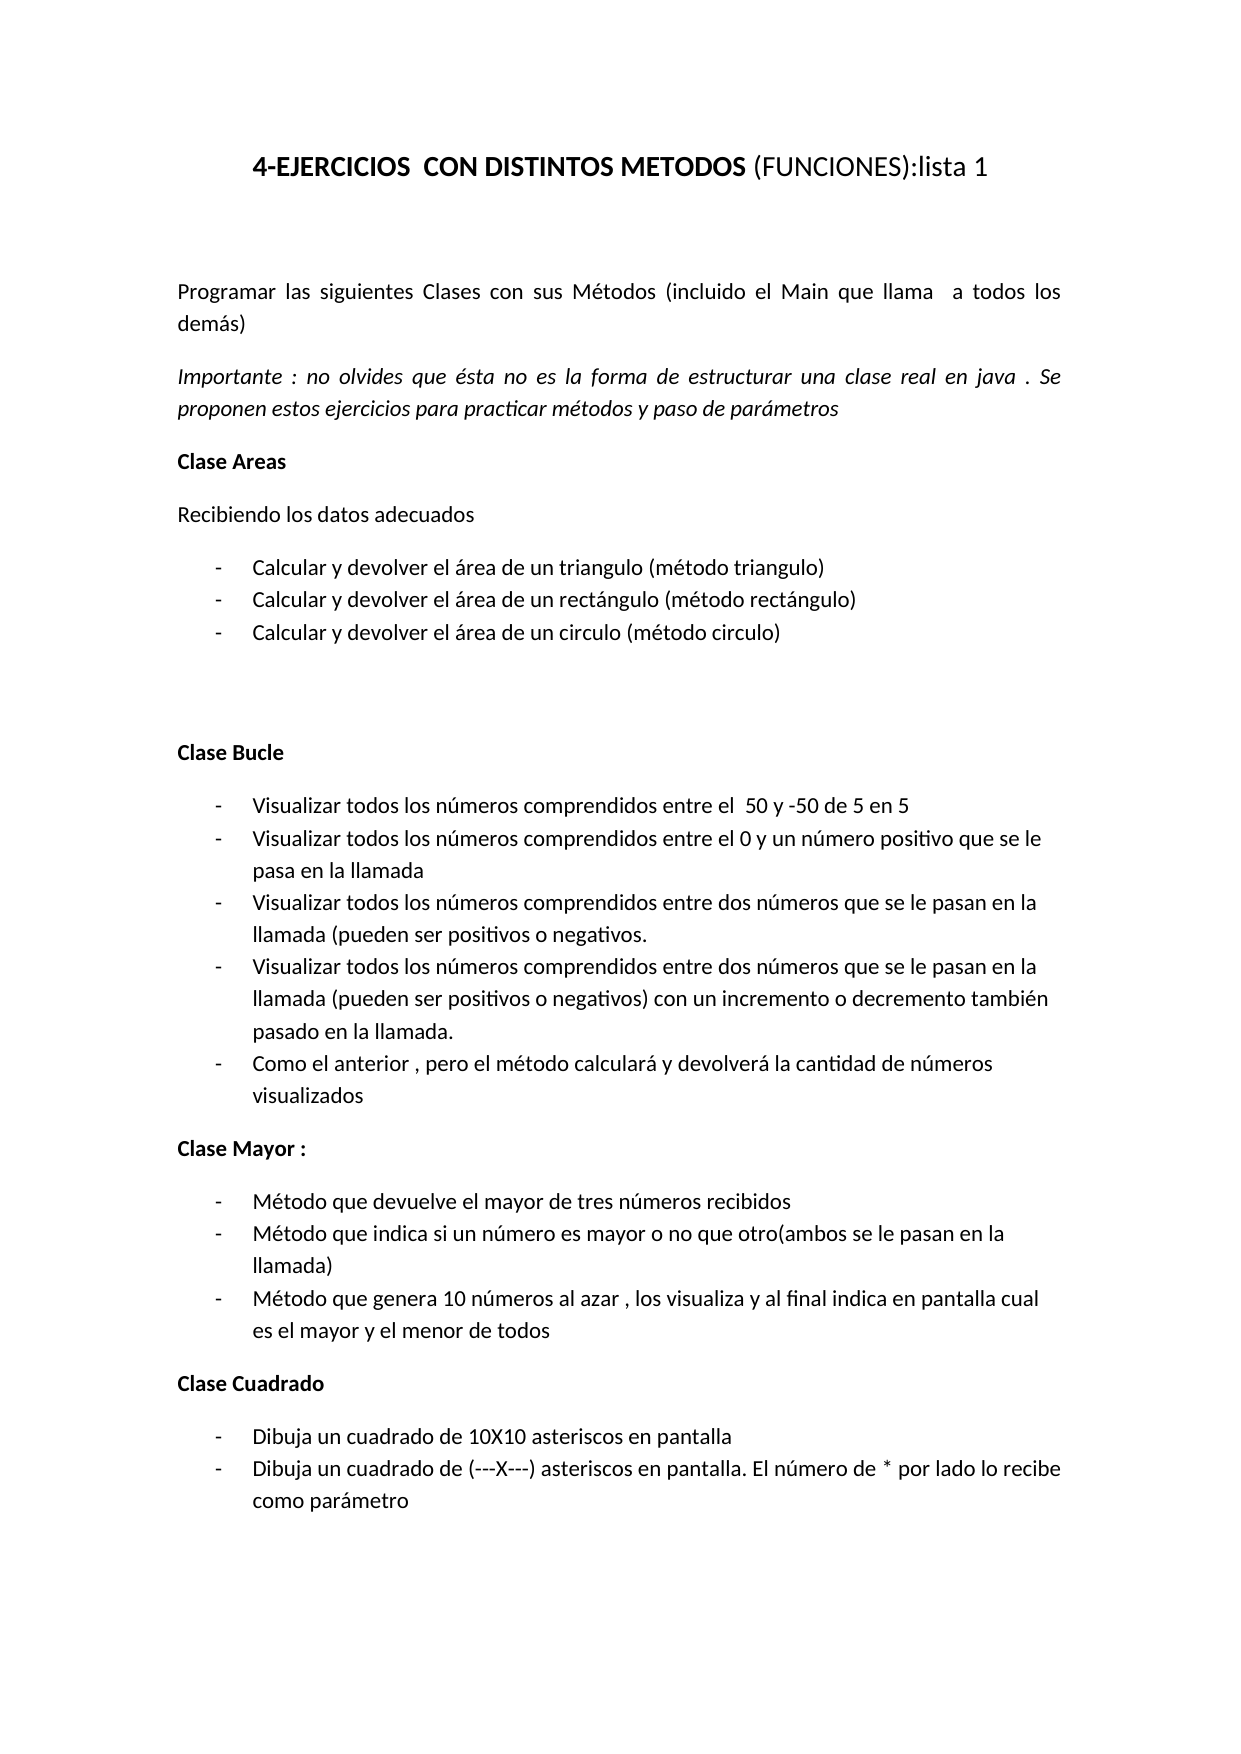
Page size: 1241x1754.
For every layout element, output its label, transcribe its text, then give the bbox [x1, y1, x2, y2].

list Calcular y devolver el área de un rectángulo (método rectángulo) [215, 586, 1063, 614]
list Dibuja un cuadrado de (---X---) asteriscos en pantalla. El número de * por lado lo recibe como parámetro [215, 1454, 1063, 1514]
text Programar las siguientes Clases con sus Métodos (incluido el Main que llama a todos los demás) [177, 277, 1063, 337]
list Visualizar todos los números comprendidos entre el 0 y un número positivo que se le pasa en la llamada [215, 824, 1063, 884]
text 4-EJERCICIOS CON DISTINTOS METODOS (FUNCIONES):lista 1 [177, 148, 1063, 183]
text Clase Bucle [177, 738, 1063, 766]
list Método que indica si un número es mayor o no que otro(ambos se le pasan en la llamada) [215, 1219, 1063, 1279]
list Método que genera 10 números al azar , los visualiza y al final indica en pantalla cual es el mayor y el menor de todos [215, 1284, 1063, 1344]
list Visualizar todos los números comprendidos entre el 50 y -50 de 5 en 5 [215, 791, 1063, 819]
list Calcular y devolver el área de un triangulo (método triangulo) [215, 553, 1063, 581]
list Visualizar todos los números comprendidos entre dos números que se le pasan en la llamada (pueden ser positivos o negativos) con un incremento o decremento también pasado en la llamada. [215, 952, 1063, 1045]
list Dibuja un cuadrado de 10X10 asteriscos en pantalla [215, 1422, 1063, 1450]
list Visualizar todos los números comprendidos entre dos números que se le pasan en la llamada (pueden ser positivos o negativos. [215, 888, 1063, 948]
text Clase Mayor : [177, 1134, 1063, 1162]
list Calcular y devolver el área de un circulo (método circulo) [215, 618, 1063, 646]
list Método que devuelve el mayor de tres números recibidos [215, 1187, 1063, 1215]
text Clase Areas [177, 447, 1063, 475]
text Clase Cuadrado [177, 1369, 1063, 1397]
text Importante : no olvides que ésta no es la forma de estructurar una clase real en java . Se proponen estos ejercicios para practicar métodos y paso de parámetros [177, 362, 1063, 422]
text Recibiendo los datos adecuados [177, 500, 1063, 528]
list Como el anterior , pero el método calculará y devolverá la cantidad de números visualizados [215, 1049, 1063, 1109]
